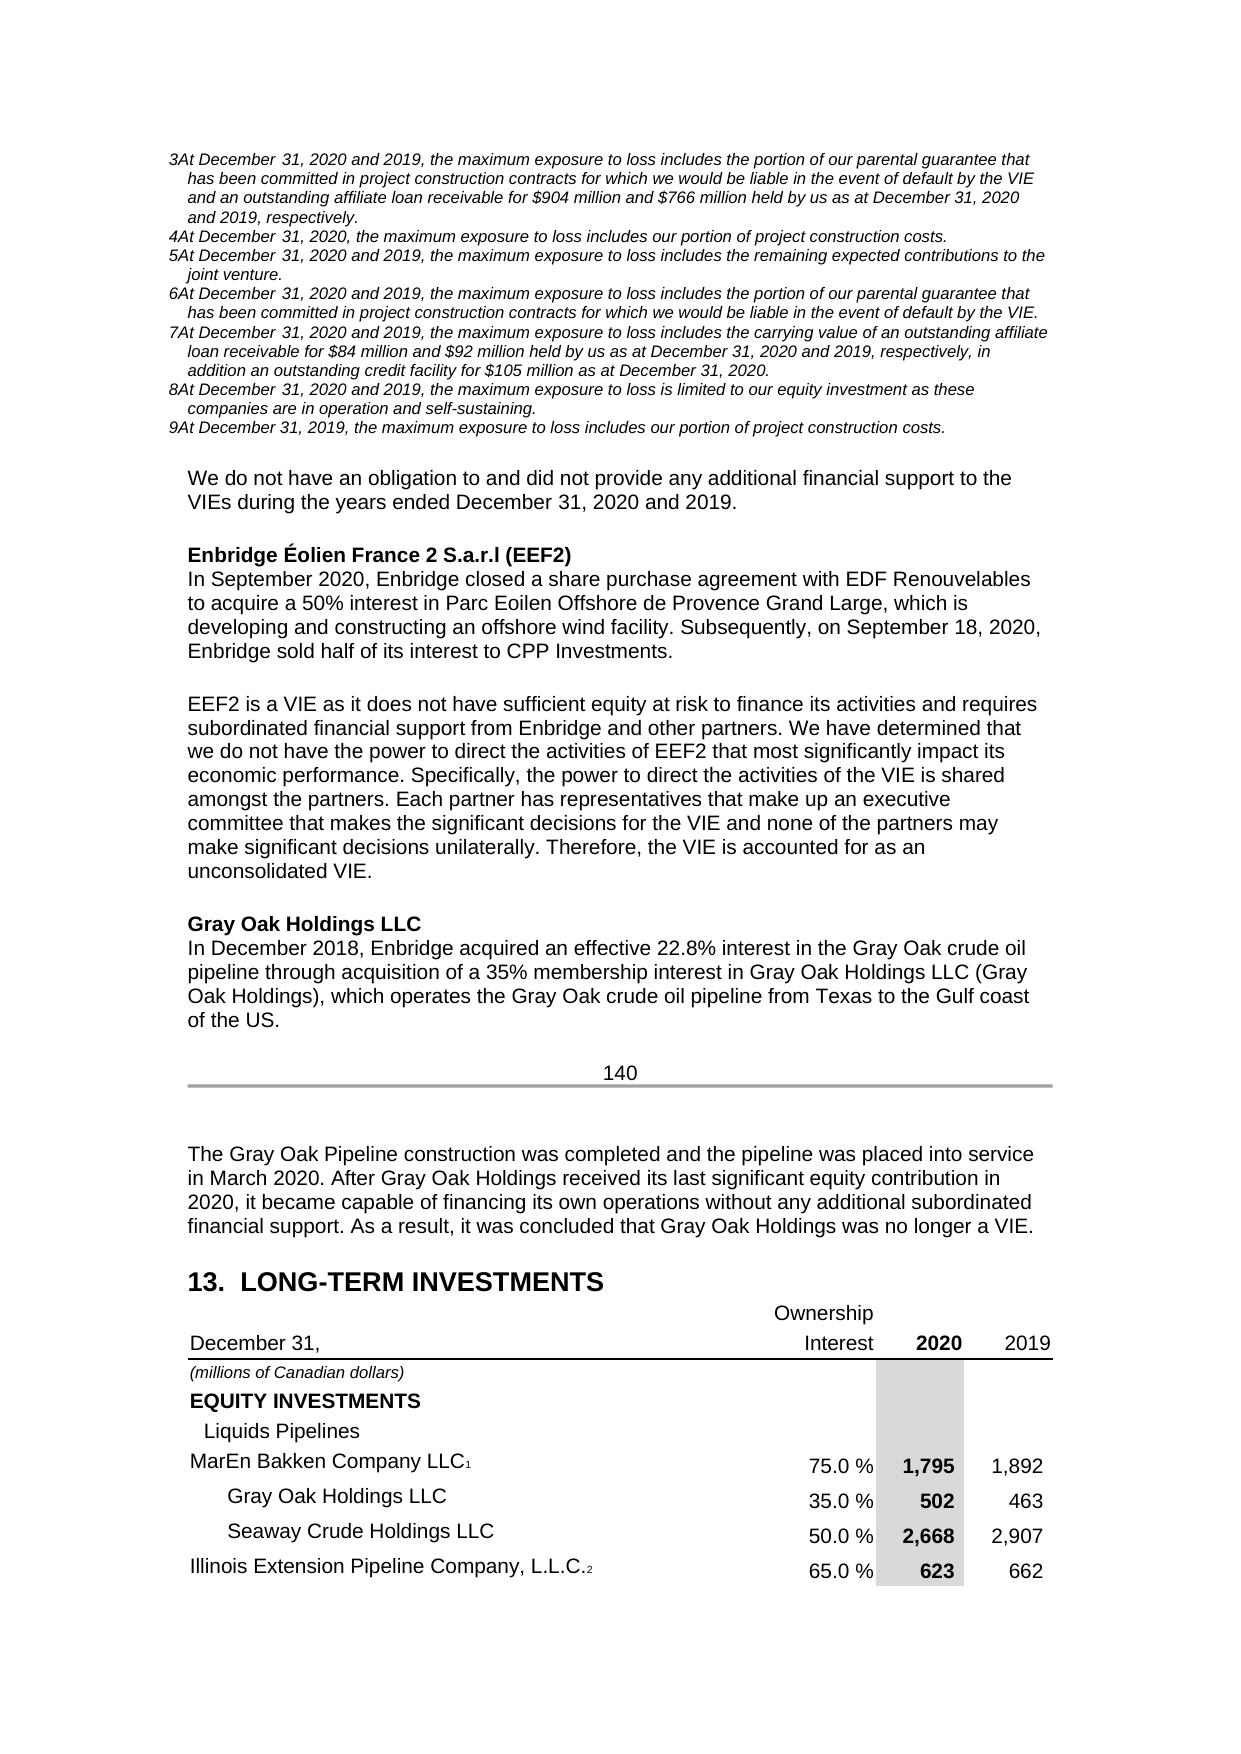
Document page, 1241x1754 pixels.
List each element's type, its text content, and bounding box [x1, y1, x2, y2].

text 13. LONG-TERM INVESTMENTS [187, 1266, 1053, 1298]
text 7At December 31, 2020 and 2019, the maximum exposure to loss includes the carrying value of an outstanding affiliate loan receivable for $84 million and $92 million held by us as at December 31, 2020 and 2019, respectively, in addition an outstanding credit facility for $105 million as at December 31, 2020. [169, 322, 1053, 380]
text 140 [187, 1060, 1053, 1084]
text Gray Oak Holdings LLC [187, 912, 1053, 936]
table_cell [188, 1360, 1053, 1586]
text 9At December 31, 2019, the maximum exposure to loss includes our portion of project construction costs. [169, 418, 1053, 437]
text 6At December 31, 2020 and 2019, the maximum exposure to loss includes the portion of our parental guarantee that has been committed in project construction contracts for which we would be liable in the event of default by the VIE. [169, 284, 1053, 322]
text Enbridge Éolien France 2 S.a.r.l (EEF2) [187, 543, 1053, 567]
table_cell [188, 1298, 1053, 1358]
text 5At December 31, 2020 and 2019, the maximum exposure to loss includes the remaining expected contributions to the joint venture. [169, 246, 1053, 284]
text 8At December 31, 2020 and 2019, the maximum exposure to loss is limited to our equity investment as these companies are in operation and self-sustaining. [169, 380, 1053, 418]
text In September 2020, Enbridge closed a share purchase agreement with EDF Renouvelables to acquire a 50% interest in Parc Eoilen Offshore de Provence Grand Large, which is developing and constructing an offshore wind facility. Subsequently, on September 18, 2020, Enbridge sold half of its interest to CPP Investments. [187, 567, 1053, 663]
text We do not have an obligation to and did not provide any additional financial support to the VIEs during the years ended December 31, 2020 and 2019. [187, 466, 1053, 514]
text In December 2018, Enbridge acquired an effective 22.8% interest in the Gray Oak crude oil pipeline through acquisition of a 35% membership interest in Gray Oak Holdings LLC (Gray Oak Holdings), which operates the Gray Oak crude oil pipeline from Texas to the Gulf coast of the US. [187, 936, 1053, 1032]
text 4At December 31, 2020, the maximum exposure to loss includes our portion of project construction costs. [169, 227, 1053, 246]
text EEF2 is a VIE as it does not have sufficient equity at risk to finance its activities and requires subordinated financial support from Enbridge and other partners. We have determined that we do not have the power to direct the activities of EEF2 that most significantly impact its economic performance. Specifically, the power to direct the activities of the VIE is shared amongst the partners. Each partner has representatives that make up an executive committee that makes the significant decisions for the VIE and none of the partners may make significant decisions unilaterally. Therefore, the VIE is accounted for as an unconsolidated VIE. [187, 691, 1053, 883]
text The Gray Oak Pipeline construction was completed and the pipeline was placed into service in March 2020. After Gray Oak Holdings received its last significant equity contribution in 2020, it became capable of financing its own operations without any additional subordinated financial support. As a result, it was concluded that Gray Oak Holdings was no longer a VIE. [187, 1142, 1053, 1238]
text 3At December 31, 2020 and 2019, the maximum exposure to loss includes the portion of our parental guarantee that has been committed in project construction contracts for which we would be liable in the event of default by the VIE and an outstanding affiliate loan receivable for $904 million and $766 million held by us as at December 31, 2020 and 2019, respectively. [169, 150, 1053, 227]
